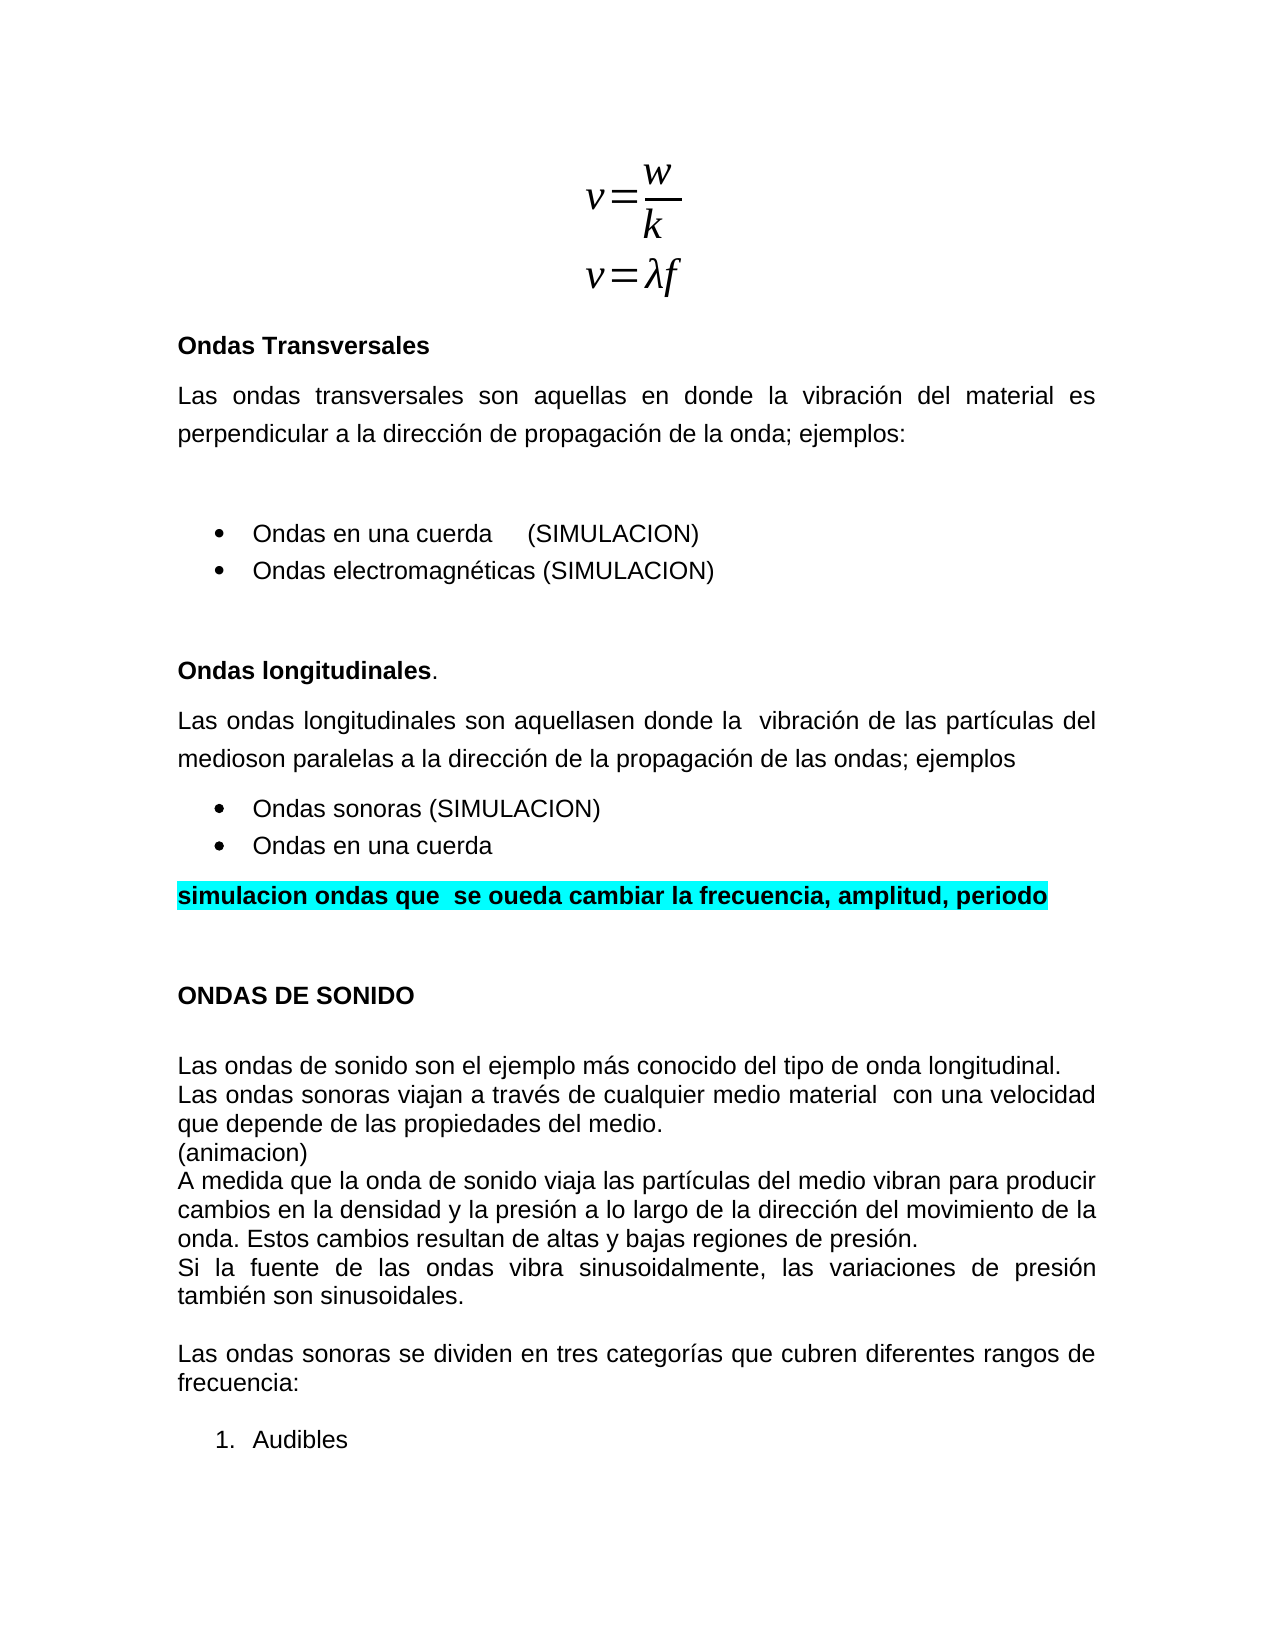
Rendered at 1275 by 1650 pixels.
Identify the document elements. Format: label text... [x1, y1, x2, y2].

text simulacion ondas que se oueda cambiar la frecuencia, amplitud, periodo [177, 873, 1098, 910]
text Las ondas sonoras viajan a través de cualquier medio material con una velocidad que depende de las propiedades del medio. [177, 1080, 1098, 1138]
list Ondas electromagnéticas (SIMULACION) [215, 548, 1098, 585]
text (animacion) [177, 1138, 1098, 1166]
text ONDAS DE SONIDO [177, 973, 1098, 1010]
text Ondas longitudinales. [177, 648, 1098, 685]
text A medida que la onda de sonido viaja las partículas del medio vibran para producir cambios en la densidad y la presión a lo largo de la dirección del movimiento de la onda. Estos cambios resultan de altas y bajas regiones de presión. [177, 1166, 1098, 1253]
text Si la fuente de las ondas vibra sinusoidalmente, las variaciones de presión también son sinusoidales. [177, 1253, 1098, 1310]
list Audibles [215, 1425, 1098, 1454]
text Las ondas longitudinales son aquellasen donde la vibración de las partículas del medioson paralelas a la dirección de la propagación de las ondas; ejemplos [177, 698, 1098, 773]
text Las ondas de sonido son el ejemplo más conocido del tipo de onda longitudinal. [177, 1051, 1098, 1080]
list Ondas en una cuerda (SIMULACION) [215, 510, 1098, 548]
text Ondas Transversales [177, 323, 1098, 360]
list Ondas sonoras (SIMULACION) [215, 785, 1098, 823]
list Ondas en una cuerda [215, 823, 1098, 860]
text Las ondas transversales son aquellas en donde la vibración del material es perpendicular a la dirección de propagación de la onda; ejemplos: [177, 373, 1098, 448]
text Las ondas sonoras se dividen en tres categorías que cubren diferentes rangos de frecuencia: [177, 1339, 1098, 1396]
